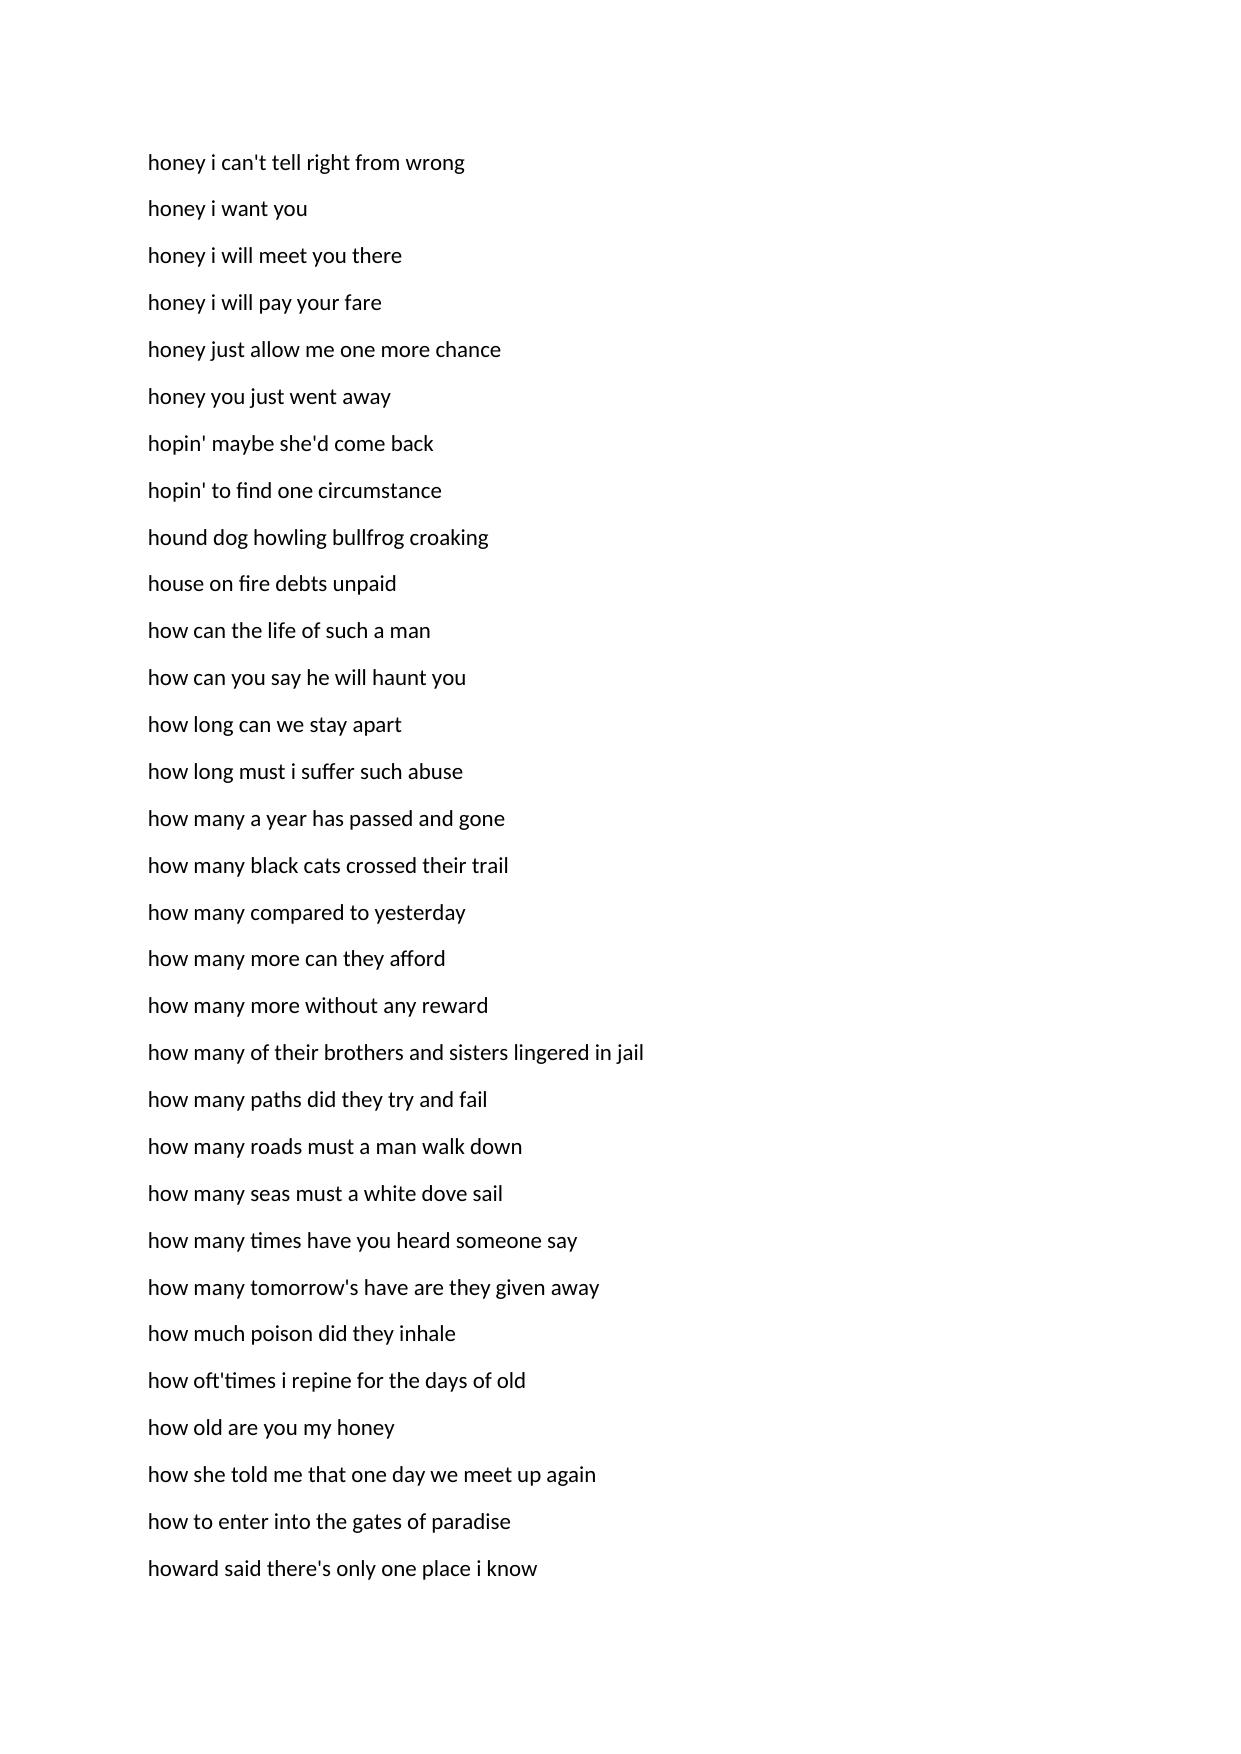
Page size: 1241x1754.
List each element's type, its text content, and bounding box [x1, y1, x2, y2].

text hopin' to find one circumstance [148, 476, 1093, 504]
text how many tomorrow's have are they given away [148, 1273, 1093, 1301]
text hopin' maybe she'd come back [148, 429, 1093, 457]
text honey you just went away [148, 382, 1093, 410]
text how she told me that one day we meet up again [148, 1460, 1093, 1488]
text how can the life of such a man [148, 616, 1093, 644]
text how can you say he will haunt you [148, 663, 1093, 691]
text how many roads must a man walk down [148, 1132, 1093, 1160]
text how many of their brothers and sisters lingered in jail [148, 1038, 1093, 1066]
text how many compared to yesterday [148, 898, 1093, 926]
text how long can we stay apart [148, 710, 1093, 738]
text how many seas must a white dove sail [148, 1179, 1093, 1207]
text honey i will pay your fare [148, 288, 1093, 316]
text how many more without any reward [148, 991, 1093, 1019]
text honey just allow me one more chance [148, 335, 1093, 363]
text how many more can they afford [148, 944, 1093, 972]
text how many black cats crossed their trail [148, 851, 1093, 879]
text how much poison did they inhale [148, 1319, 1093, 1347]
text honey i will meet you there [148, 241, 1093, 269]
text how many a year has passed and gone [148, 804, 1093, 832]
text how old are you my honey [148, 1413, 1093, 1441]
text how many paths did they try and fail [148, 1085, 1093, 1113]
text howard said there's only one place i know [148, 1554, 1093, 1582]
text honey i can't tell right from wrong [148, 148, 1093, 176]
text how long must i suffer such abuse [148, 757, 1093, 785]
text house on fire debts unpaid [148, 569, 1093, 597]
text how to enter into the gates of paradise [148, 1507, 1093, 1535]
text how many times have you heard someone say [148, 1226, 1093, 1254]
text honey i want you [148, 194, 1093, 222]
text hound dog howling bullfrog croaking [148, 523, 1093, 551]
text how oft'times i repine for the days of old [148, 1366, 1093, 1394]
